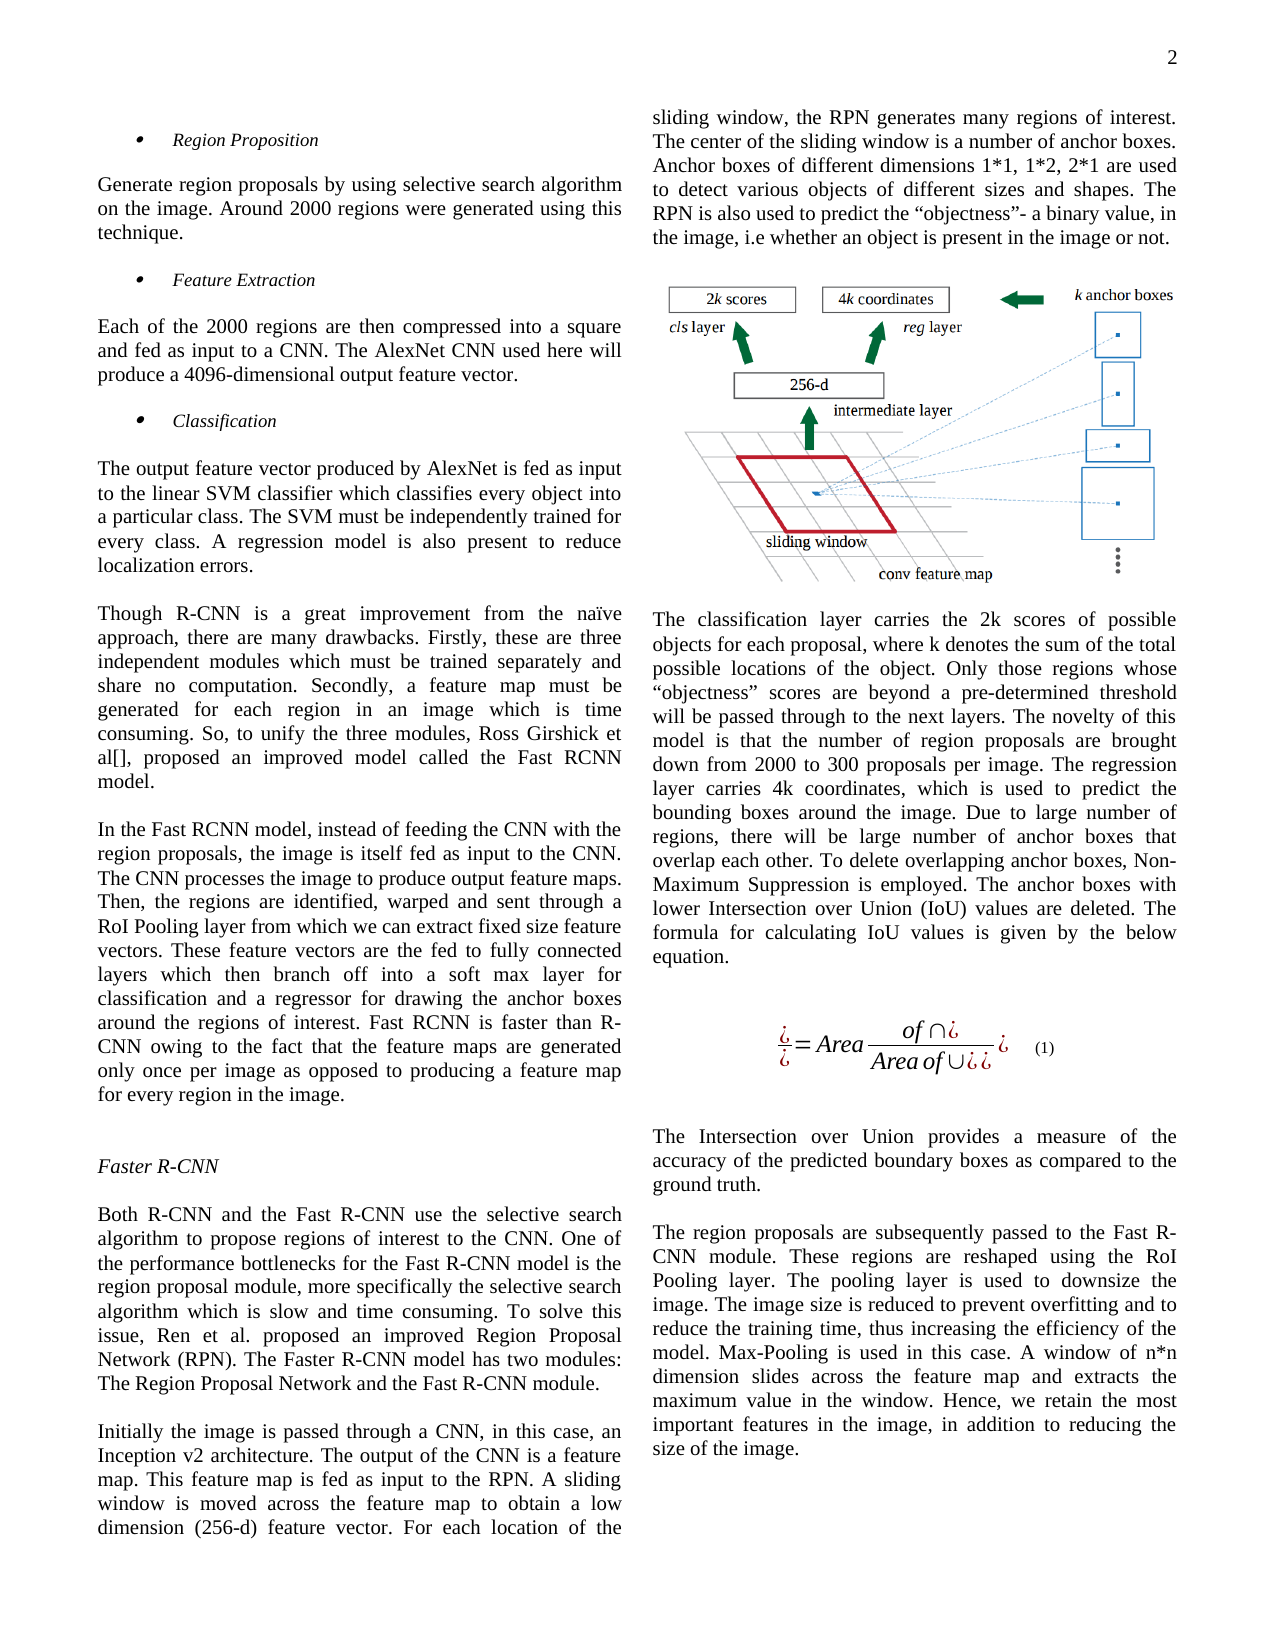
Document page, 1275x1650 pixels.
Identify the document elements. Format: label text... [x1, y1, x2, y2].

text Though R-CNN is a great improvement from the naïve approach, there are many drawbacks. Firstly, these are three independent modules which must be trained separately and share no computation. Secondly, a feature map must be generated for each region in an image which is time consuming. So, to unify the three modules, Ross Girshick et al[], proposed an improved model called the Fast RCNN model. [97, 601, 622, 793]
text Generate region proposals by using selective search algorithm on the image. Around 2000 regions were generated using this technique. [97, 172, 622, 244]
list Classification [135, 410, 622, 432]
list Region Proposition [135, 129, 622, 151]
text Faster R-CNN [97, 1154, 622, 1178]
text Initially the image is passed through a CNN, in this case, an Inception v2 architecture. The output of the CNN is a feature map. This feature map is fed as input to the RPN. A sliding window is moved across the feature map to obtain a low dimension (256-d) feature vector. For each location of the sliding window, the RPN generates many regions of interest. The center of the sliding window is a number of anchor boxes. Anchor boxes of different dimensions 1*1, 1*2, 2*1 are used to detect various objects of different sizes and shapes. The RPN is also used to predict the “objectness”- a binary value, in the image, i.e whether an object is present in the image or not. [652, 105, 1177, 249]
text In the Fast RCNN model, instead of feeding the CNN with the region proposals, the image is itself fed as input to the CNN. The CNN processes the image to produce output feature maps. Then, the regions are identified, warped and sent through a RoI Pooling layer from which we can extract fixed size feature vectors. These feature vectors are the fed to fully connected layers which then branch off into a soft max layer for classification and a regressor for drawing the anchor boxes around the regions of interest. Fast RCNN is faster than R-CNN owing to the fact that the feature maps are generated only once per image as opposed to producing a feature map for every region in the image. [97, 817, 622, 1106]
text The Intersection over Union provides a measure of the accuracy of the predicted boundary boxes as compared to the ground truth. [652, 1123, 1177, 1196]
list Feature Extraction [135, 268, 622, 290]
text Each of the 2000 regions are then compressed into a square and fed as input to a CNN. The AlexNet CNN used here will produce a 4096-dimensional output feature vector. [97, 314, 622, 386]
text (1) [652, 1016, 1177, 1075]
text Initially the image is passed through a CNN, in this case, an Inception v2 architecture. The output of the CNN is a feature map. This feature map is fed as input to the RPN. A sliding window is moved across the feature map to obtain a low dimension (256-d) feature vector. For each location of the sliding window, the RPN generates many regions of interest. The center of the sliding window is a number of anchor boxes. Anchor boxes of different dimensions 1*1, 1*2, 2*1 are used to detect various objects of different sizes and shapes. The RPN is also used to predict the “objectness”- a binary value, in the image, i.e whether an object is present in the image or not. [97, 1419, 622, 1539]
text Both R-CNN and the Fast R-CNN use the selective search algorithm to propose regions of interest to the CNN. One of the performance bottlenecks for the Fast R-CNN model is the region proposal module, more specifically the selective search algorithm which is slow and time consuming. To solve this issue, Ren et al. proposed an improved Region Proposal Network (RPN). The Faster R-CNN model has two modules: The Region Proposal Network and the Fast R-CNN module. [97, 1202, 622, 1395]
text The region proposals are subsequently passed to the Fast R-CNN module. These regions are reshaped using the RoI Pooling layer. The pooling layer is used to downsize the image. The image size is reduced to prevent overfitting and to reduce the training time, thus increasing the efficiency of the model. Max-Pooling is used in this case. A window of n*n dimension slides across the feature map and extracts the maximum value in the window. Hence, we retain the most important features in the image, in addition to reducing the size of the image. [652, 1220, 1177, 1460]
text The output feature vector produced by AlexNet is fed as input to the linear SVM classifier which classifies every object into a particular class. The SVM must be independently trained for every class. A regression model is also present to reduce localization errors. [97, 456, 622, 577]
picture [652, 273, 1178, 584]
text The classification layer carries the 2k scores of possible objects for each proposal, where k denotes the sum of the total possible locations of the object. Only those regions whose “objectness” scores are beyond a pre-determined threshold will be passed through to the next layers. The novelty of this model is that the number of region proposals are brought down from 2000 to 300 proposals per image. The regression layer carries 4k coordinates, which is used to predict the bounding boxes around the image. Due to large number of regions, there will be large number of anchor boxes that overlap each other. To delete overlapping anchor boxes, Non- Maximum Suppression is employed. The anchor boxes with lower Intersection over Union (IoU) values are deleted. The formula for calculating IoU values is given by the below equation. [652, 607, 1177, 968]
